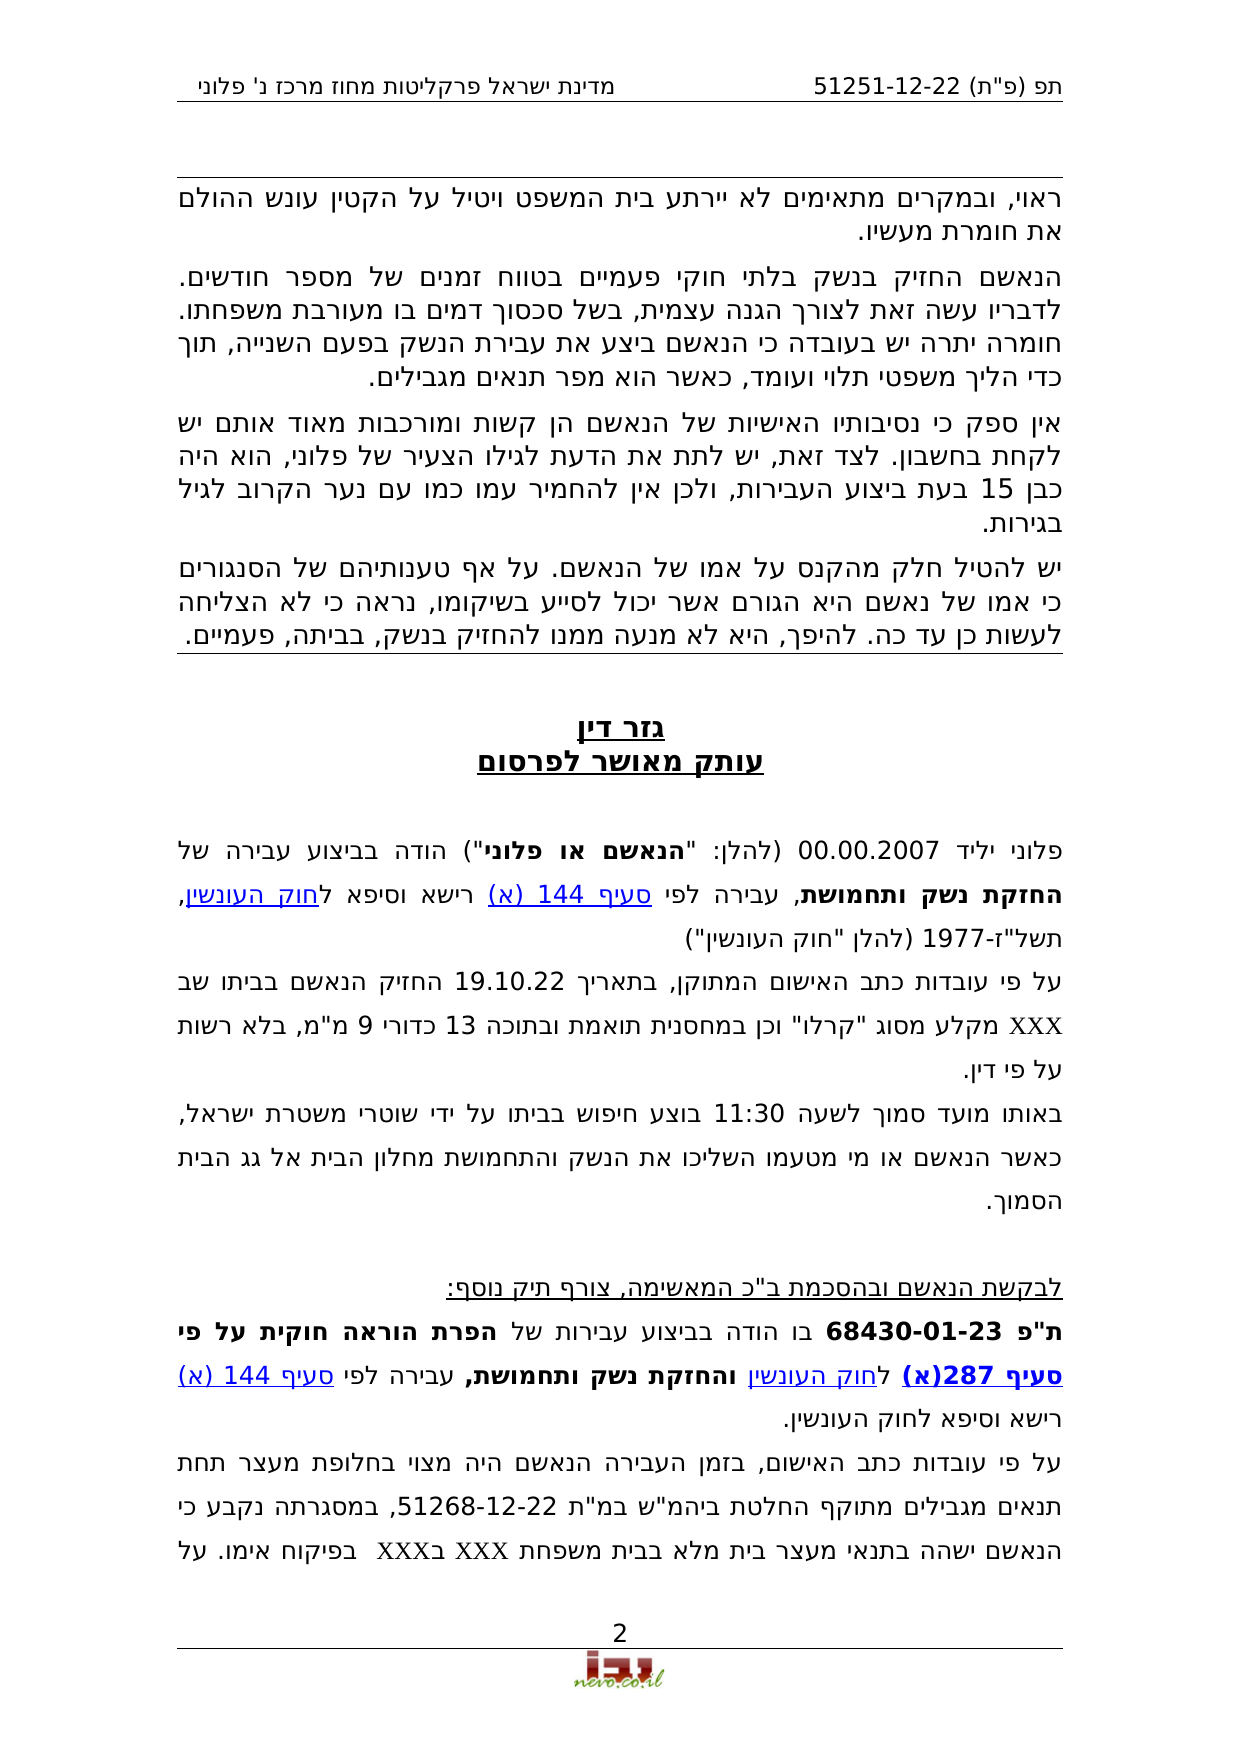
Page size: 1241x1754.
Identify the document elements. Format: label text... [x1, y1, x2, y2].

text אין ספק כי נסיבותיו האישיות של הנאשם הן קשות ומורכבות מאוד אותם יש לקחת בחשבון. לצד זאת, יש לתת את הדעת לגילו הצעיר של פלוני, הוא היה כבן 15 בעת ביצוע העבירות, ולכן אין להחמיר עמו כמו עם נער הקרוב לגיל בגירות. [177, 402, 1063, 539]
text על פי עובדות כתב האישום המתוקן, בתאריך 19.10.22 החזיק הנאשם בביתו שבXXX מקלע מסוג "קרלו" וכן במחסנית תואמת ובתוכה 13 כדורי 9 מ"מ, בלא רשות על פי דין. [177, 968, 1063, 1084]
picture [574, 1650, 666, 1689]
text הנאשם החזיק בנשק בלתי חוקי פעמיים בטווח זמנים של מספר חודשים. לדבריו עשה זאת לצורך הגנה עצמית, בשל סכסוך דמים בו מעורבת משפחתו. חומרה יתרה יש בעובדה כי הנאשם ביצע את עבירת הנשק בפעם השנייה, תוך כדי הליך משפטי תלוי ועומד, כאשר הוא מפר תנאים מגבילים. [177, 256, 1063, 393]
text יש להטיל חלק מהקנס על אמו של הנאשם. על אף טענותיהם של הסנגורים כי אמו של נאשם היא הגורם אשר יכול לסייע בשיקומו, נראה כי לא הצליחה לעשות כן עד כה. להיפך, היא לא מנעה ממנו להחזיק בנשק, בביתה, פעמיים. [177, 548, 1063, 653]
table_header גזר דין עותק מאושר לפרסום [161, 710, 1079, 811]
text פלוני יליד 00.00.2007 (להלן: "הנאשם או פלוני") הודה בביצוע עבירה של החזקת נשק ותחמושת, עבירה לפי סעיף 144 (א) רישא וסיפא לחוק העונשין, תשל"ז-1977 (להלן "חוק העונשין") [177, 836, 1063, 953]
text ת"פ 68430-01-23 בו הודה בביצוע עבירות של הפרת הוראה חוקית על פי סעיף 287(א) לחוק העונשין והחזקת נשק ותחמושת, עבירה לפי סעיף 144 (א) רישא וסיפא לחוק העונשין. [177, 1317, 1063, 1434]
text לבקשת הנאשם ובהסכמת ב"כ המאשימה, צורף תיק נוסף: [177, 1273, 1063, 1302]
text באותו מועד סמוך לשעה 11:30 בוצע חיפוש בביתו על ידי שוטרי משטרת ישראל, כאשר הנאשם או מי מטעמו השליכו את הנשק והתחמושת מחלון הבית אל גג הבית הסמוך. [177, 1099, 1063, 1216]
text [177, 178, 1063, 247]
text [177, 1448, 1063, 1565]
